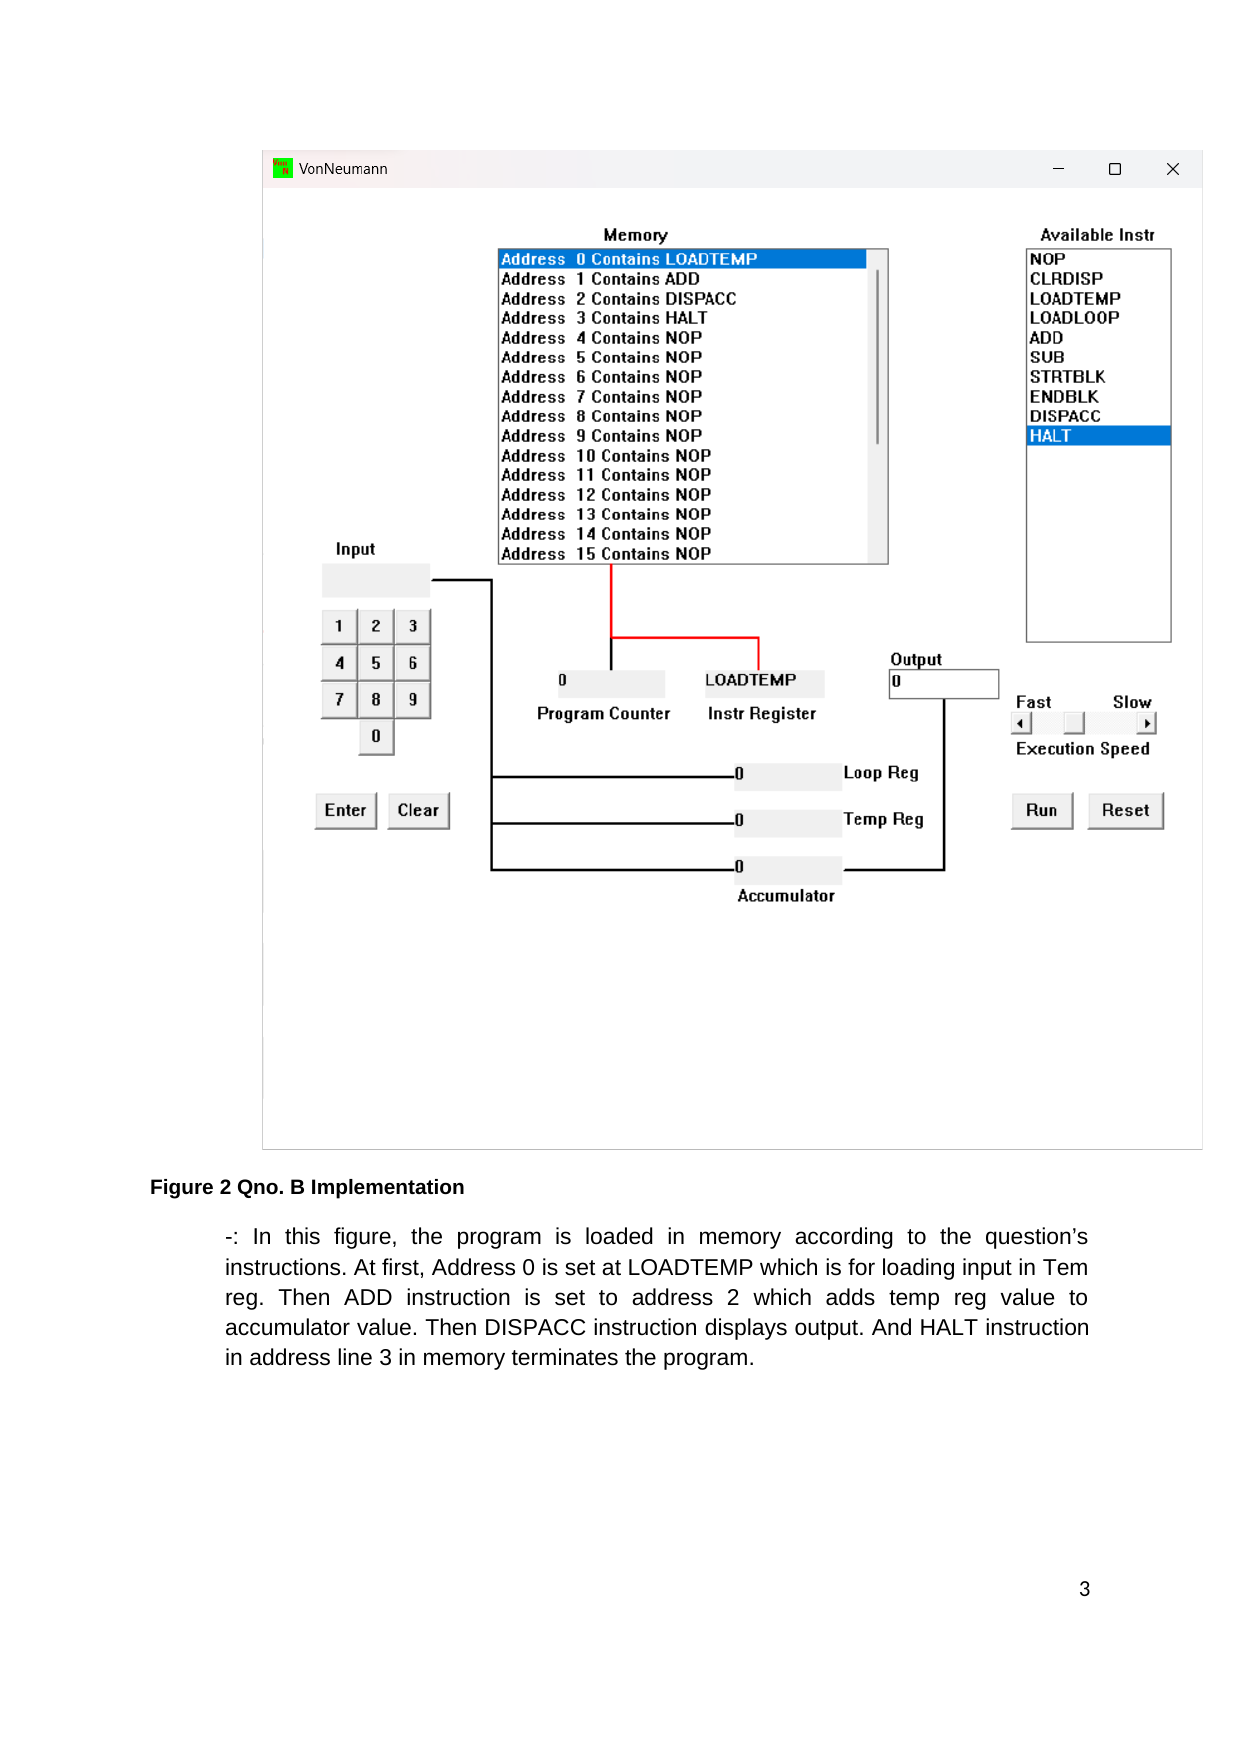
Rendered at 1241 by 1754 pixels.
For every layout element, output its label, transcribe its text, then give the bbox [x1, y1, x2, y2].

text -: In this figure, the program is loaded in memory according to the question’s instructions. At first, Address 0 is set at LOADTEMP which is for loading input in Tem reg. Then ADD instruction is set to address 2 which adds temp reg value to accumulator value. Then DISPACC instruction displays output. And HALT instruction in address line 3 in memory terminates the program. [225, 1223, 1090, 1371]
text Figure 2 Qno. B Implementation [150, 1175, 1090, 1199]
picture [262, 150, 1203, 1150]
